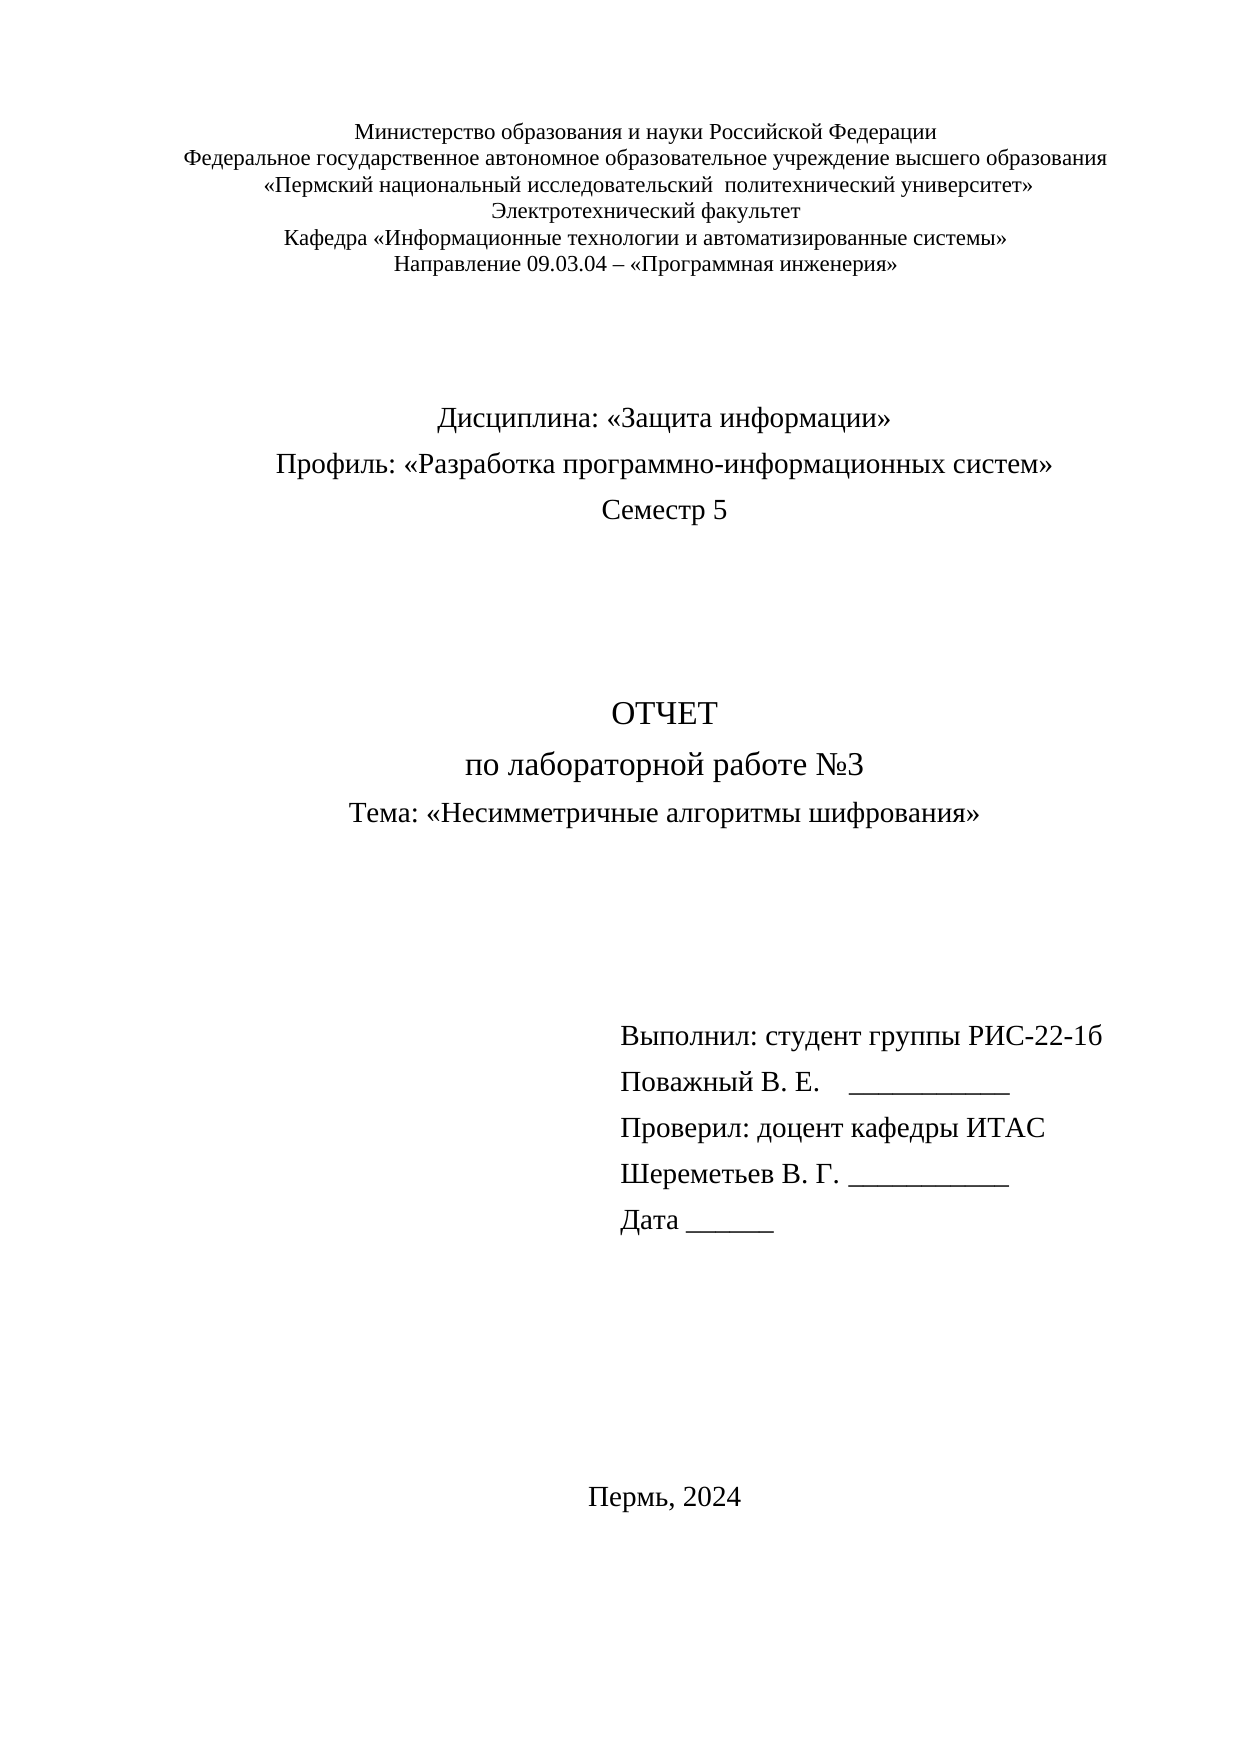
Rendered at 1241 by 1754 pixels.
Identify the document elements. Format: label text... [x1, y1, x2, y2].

text ОТЧЕТ [177, 693, 1152, 732]
text Проверил: доцент кафедры ИТАС [620, 1110, 1152, 1144]
text Федеральное государственное автономное образовательное учреждение высшего образования [177, 144, 1114, 171]
text «Пермский национальный исследовательский политехнический университет» [177, 171, 1115, 197]
text Направление 09.03.04 – «Программная инженерия» [177, 250, 1115, 276]
text Электротехнический факультет [177, 197, 1115, 223]
text Выполнил: студент группы РИС-22-1б [620, 1018, 1152, 1052]
text Дисциплина: «Защита информации» [177, 400, 1152, 433]
text Шереметьев В. Г. ___________ [620, 1156, 1152, 1190]
text Семестр 5 [177, 492, 1152, 526]
text Дата ______ [620, 1202, 1152, 1236]
text по лабораторной работе №3 [177, 744, 1152, 783]
text Профиль: «Разработка программно-информационных систем» [177, 446, 1152, 479]
text Пермь, 2024 [177, 1479, 1152, 1512]
text Кафедра «Информационные технологии и автоматизированные системы» [177, 223, 1115, 250]
text Тема: «Несимметричные алгоритмы шифрования» [177, 795, 1152, 829]
text Министерство образования и науки Российской Федерации [177, 118, 1115, 144]
text Поважный В. Е. ___________ [620, 1064, 1152, 1098]
